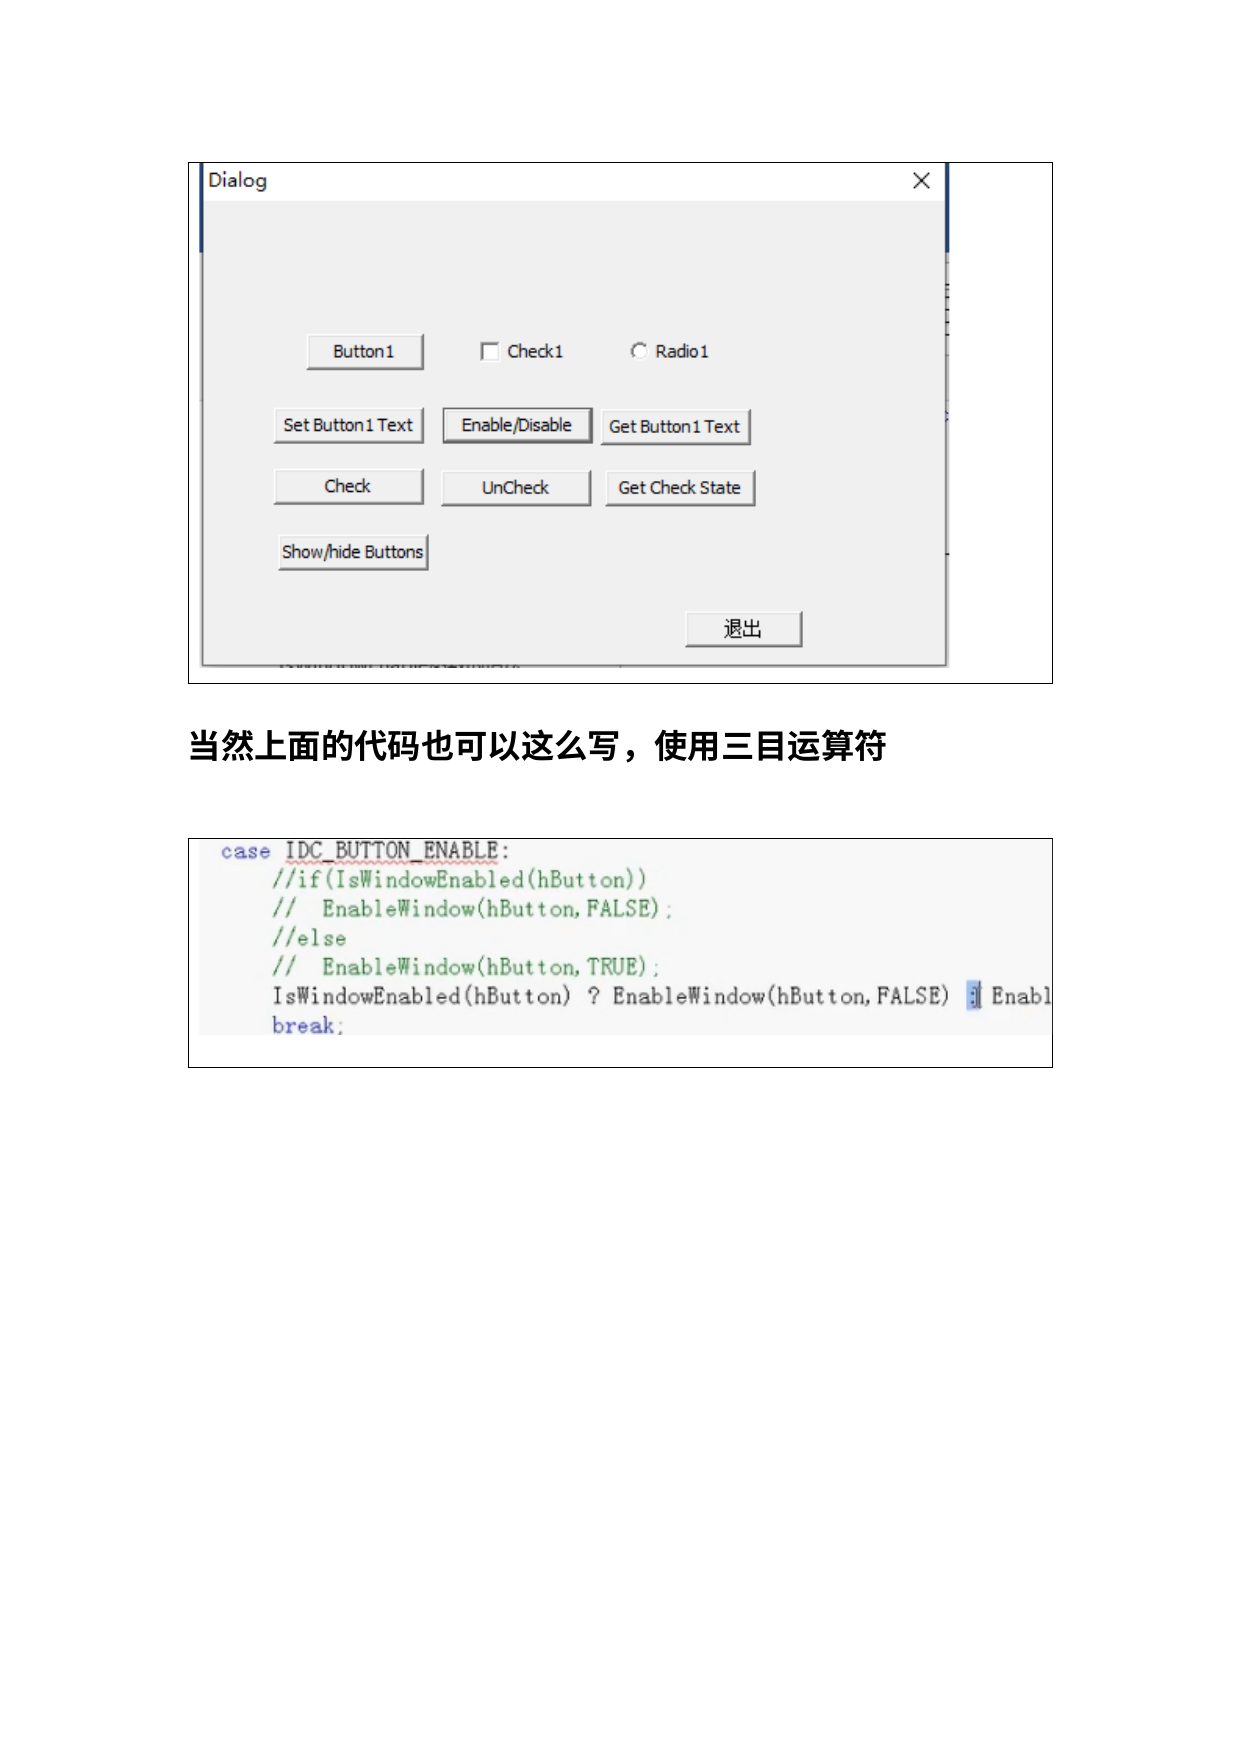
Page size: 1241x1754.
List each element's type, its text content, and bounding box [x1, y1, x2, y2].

subtitle 当然上面的代码也可以这么写，使用三目运算符 [187, 711, 1053, 776]
table_header [189, 839, 1052, 1067]
picture [199, 839, 1053, 1035]
table_cell [189, 163, 1052, 683]
picture [199, 163, 950, 668]
